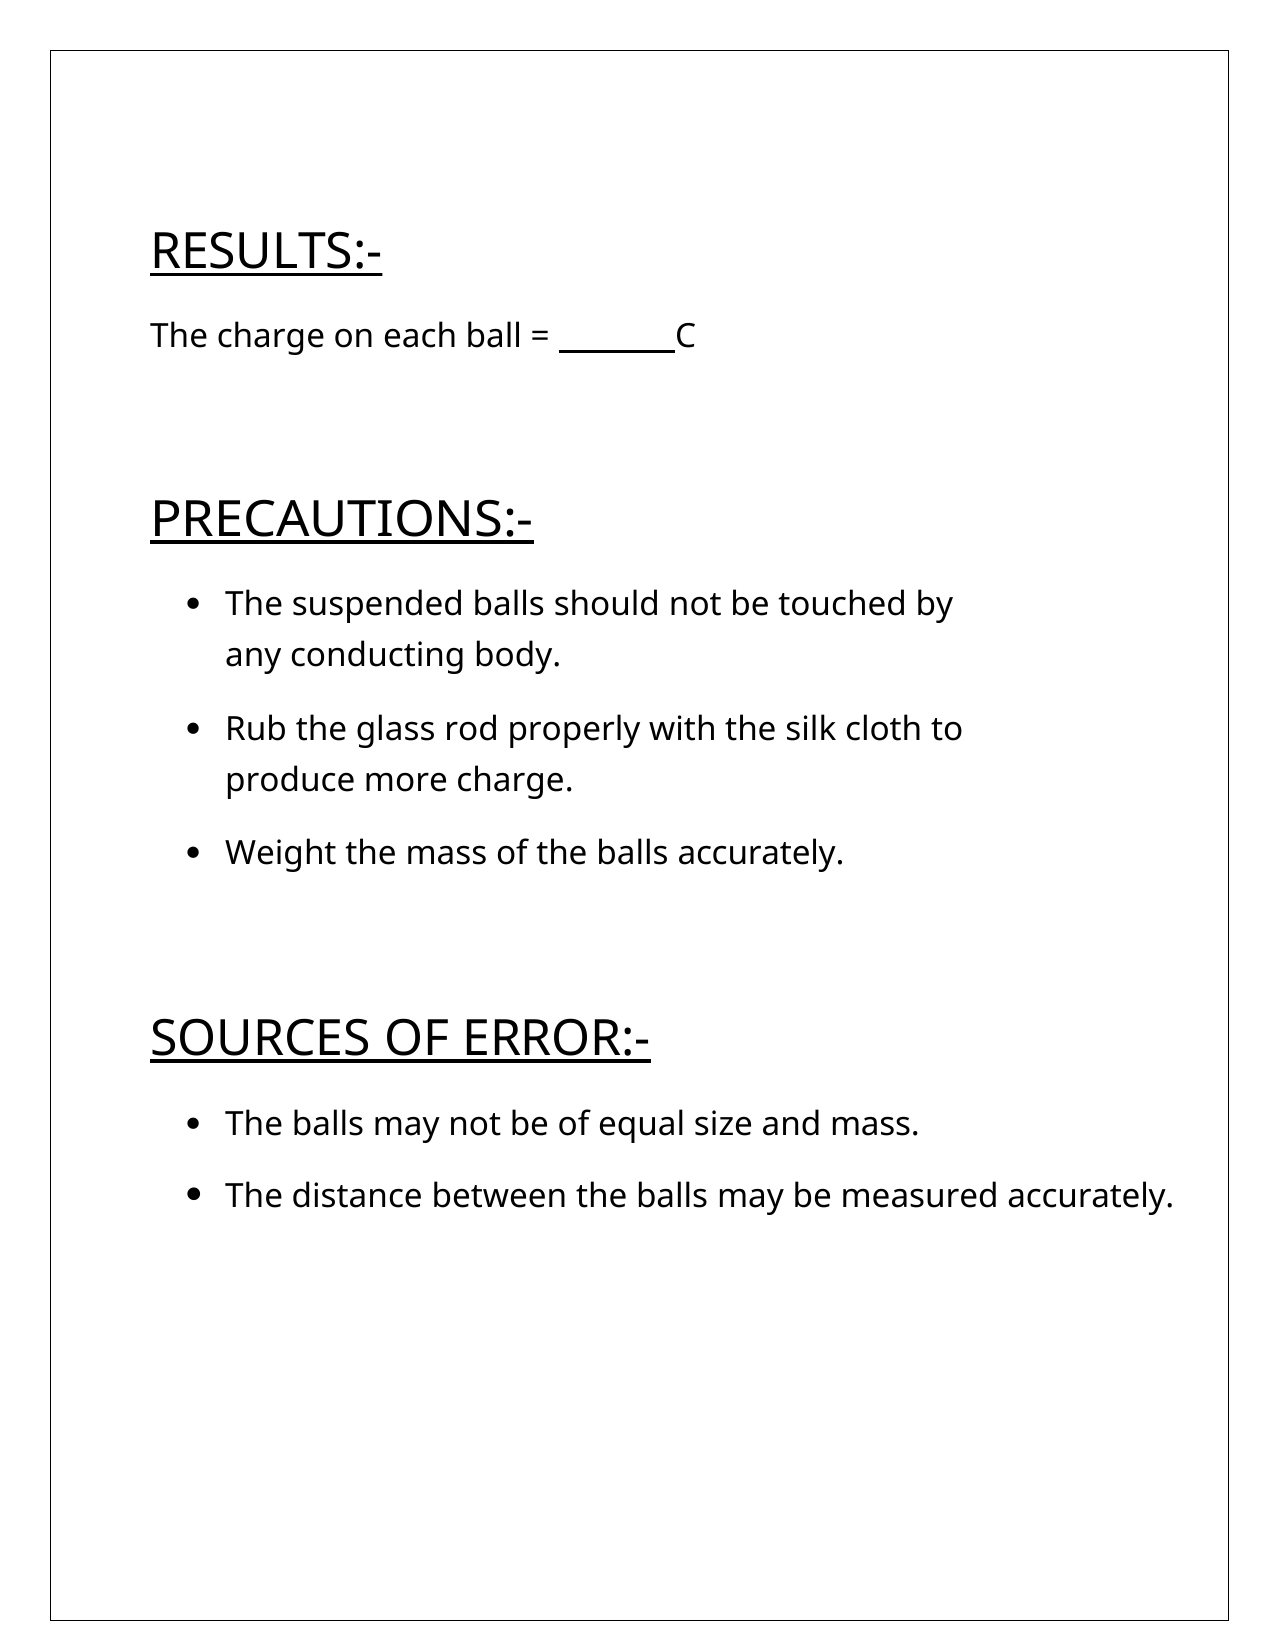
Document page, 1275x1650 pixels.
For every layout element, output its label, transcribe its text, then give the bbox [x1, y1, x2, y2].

list The balls may not be of equal size and mass. [187, 1099, 1228, 1145]
list The distance between the balls may be measured accurately. [187, 1171, 1228, 1217]
subtitle PRECAUTIONS:- [150, 483, 1228, 551]
list Rub the glass rod properly with the silk cloth to produce more charge. [187, 704, 1044, 801]
list Weight the mass of the balls accurately. [187, 828, 1228, 874]
list The suspended balls should not be touched by any conducting body. [187, 580, 977, 677]
subtitle RESULTS:- [150, 215, 1228, 283]
subtitle SOURCES OF ERROR:- [150, 1002, 1228, 1070]
text The charge on each ball = C [150, 312, 1228, 358]
